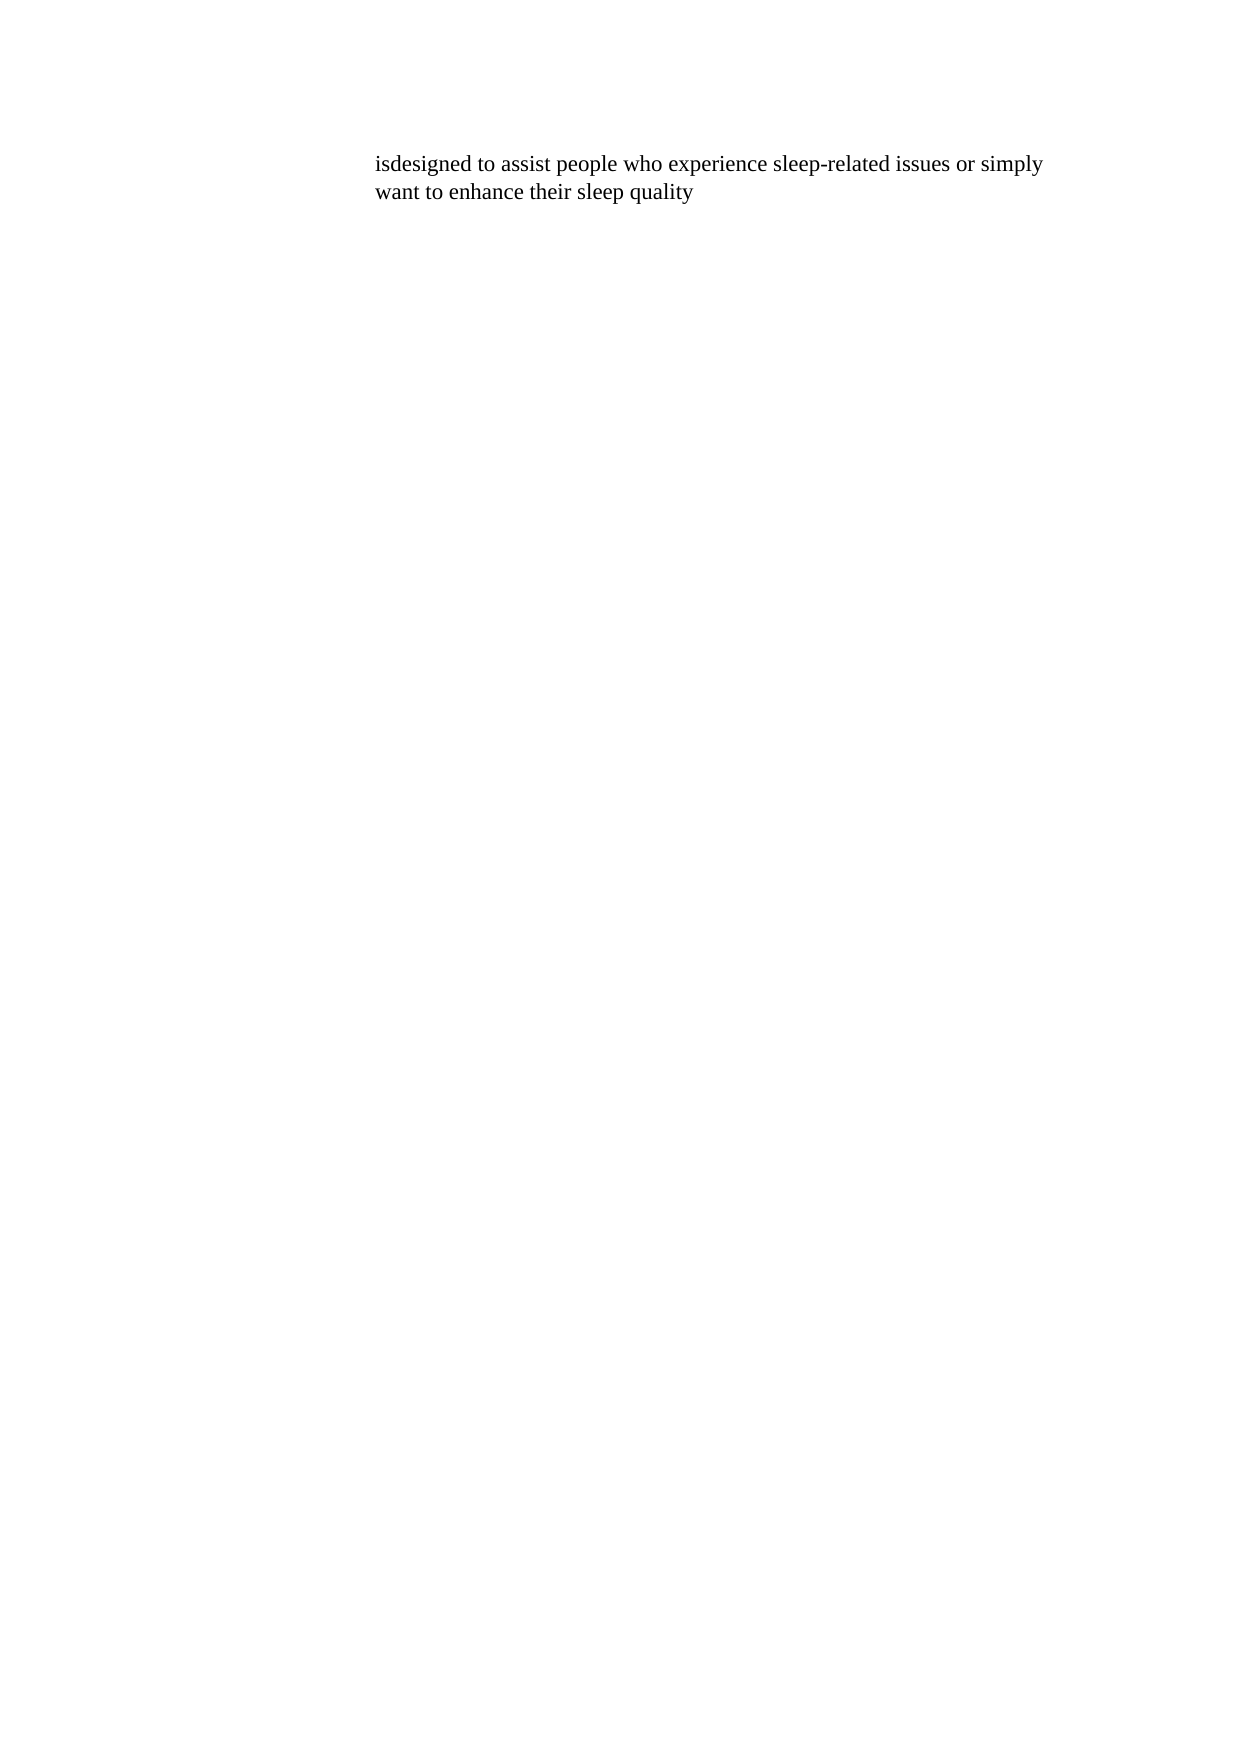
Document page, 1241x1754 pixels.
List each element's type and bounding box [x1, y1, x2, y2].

text [375, 150, 1090, 205]
